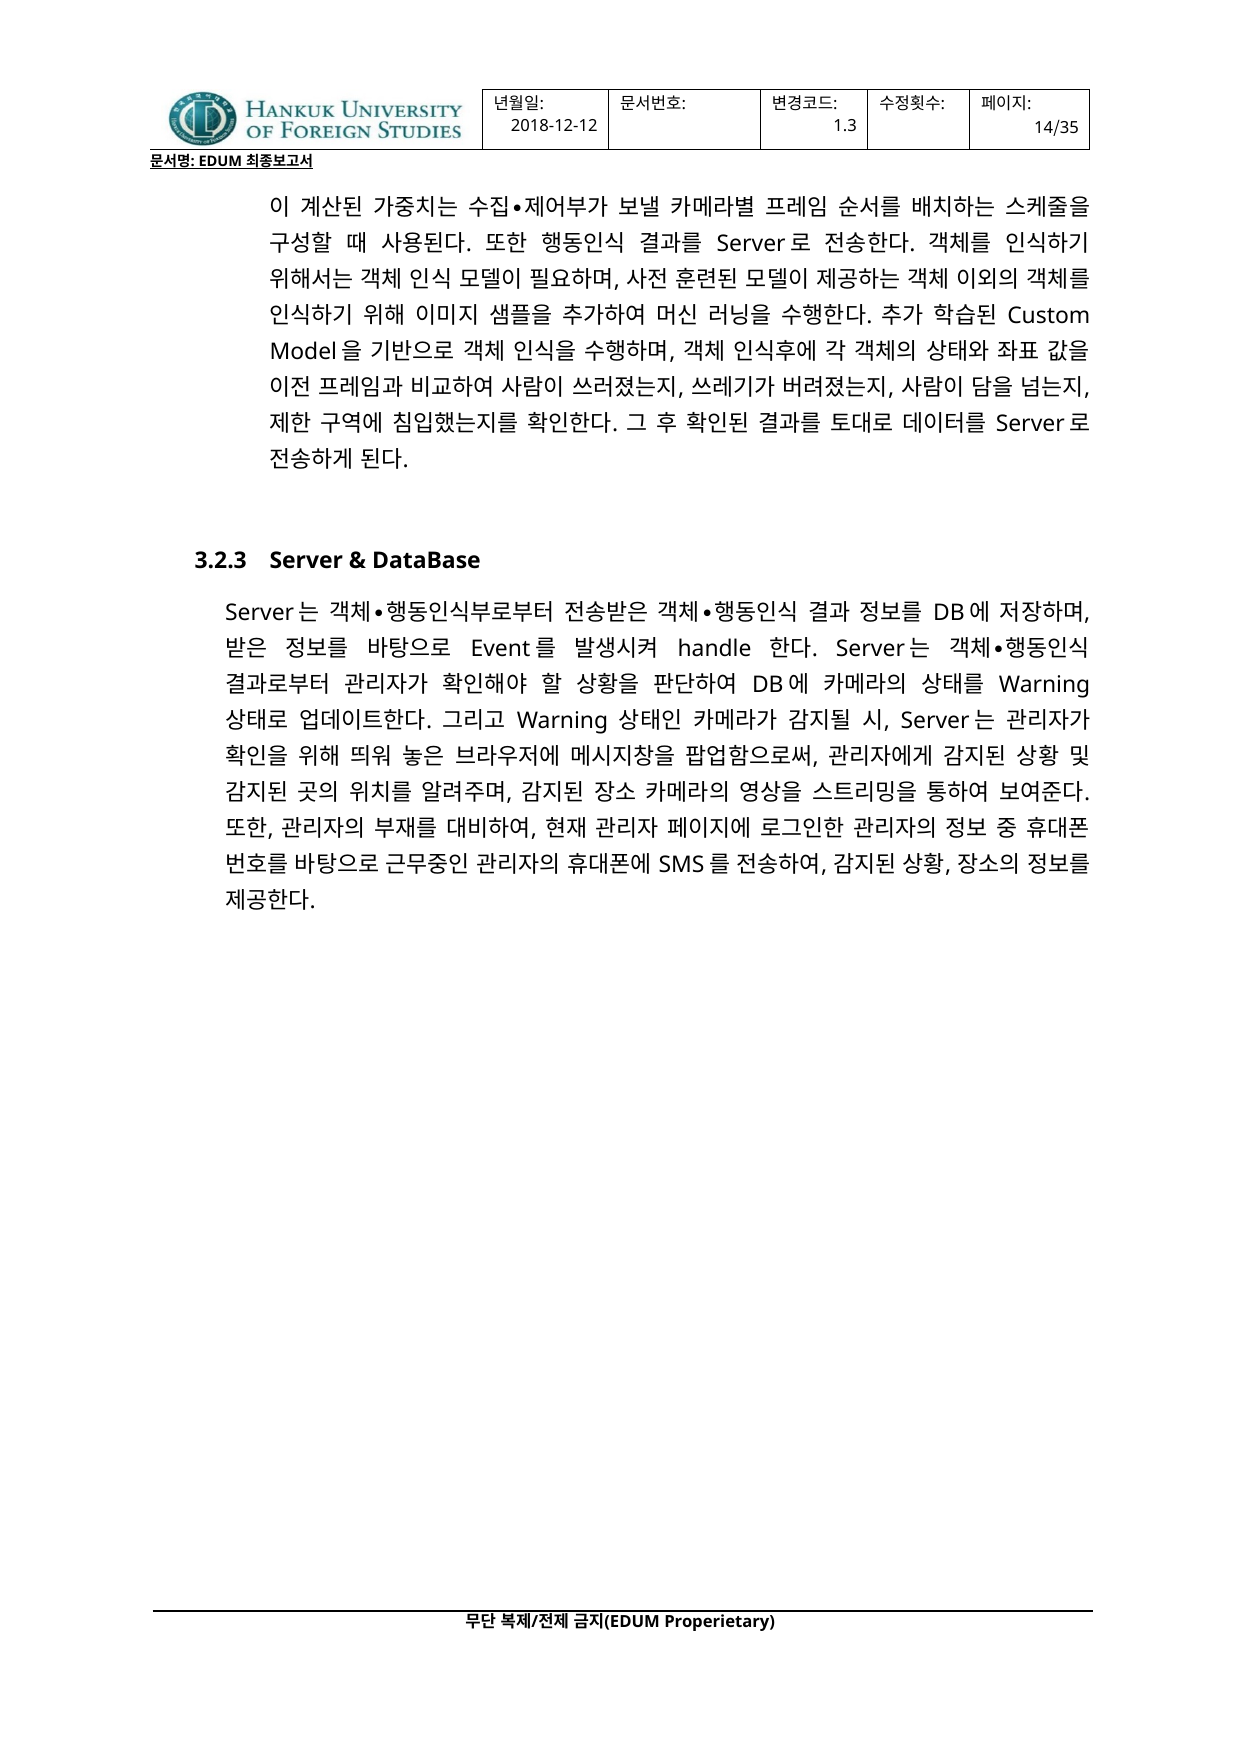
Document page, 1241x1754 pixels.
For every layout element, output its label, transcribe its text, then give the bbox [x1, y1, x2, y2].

list Server & DataBase [194, 544, 1090, 575]
list Server는 객체∙행동인식부로부터 전송받은 객체∙행동인식 결과 정보를 DB에 저장하며, 받은 정보를 바탕으로 Event를 발생시켜 handle 한다. Server는 객체∙행동인식 결과로부터 관리자가 확인해야 할 상황을 판단하여 DB에 카메라의 상태를 Warning 상태로 업데이트한다. 그리고 Warning 상태인 카메라가 감지될 시, Server는 관리자가 확인을 위해 띄워 놓은 브라우저에 메시지창을 팝업함으로써, 관리자에게 감지된 상황 및 감지된 곳의 위치를 알려주며, 감지된 장소 카메라의 영상을 스트리밍을 통하여 보여준다. 또한, 관리자의 부재를 대비하여, 현재 관리자 페이지에 로그인한 관리자의 정보 중 휴대폰 번호를 바탕으로 근무중인 관리자의 휴대폰에 SMS를 전송하여, 감지된 상황, 장소의 정보를 제공한다. [225, 594, 1090, 915]
picture [161, 89, 470, 149]
